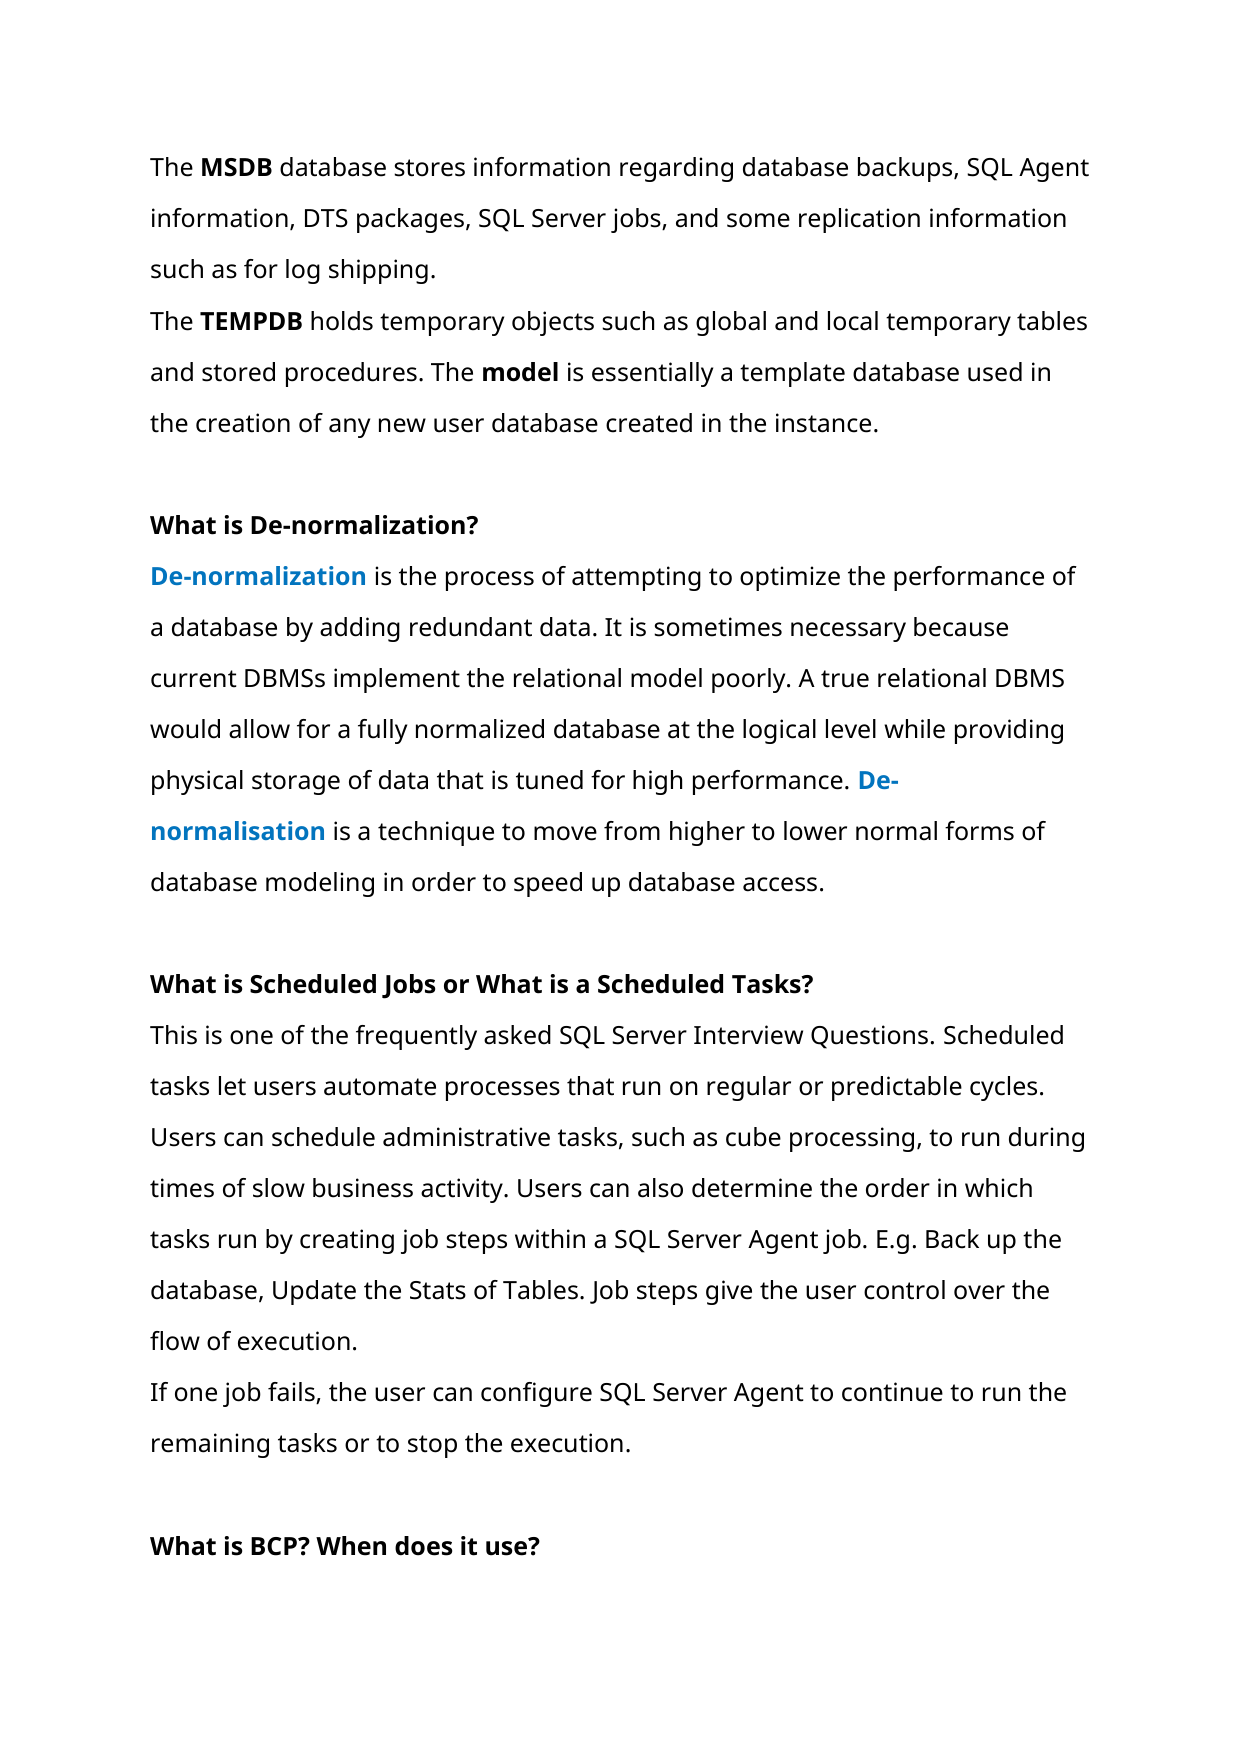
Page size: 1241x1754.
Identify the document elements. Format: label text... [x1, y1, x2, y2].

text The MSDB database stores information regarding database backups, SQL Agent information, DTS packages, SQL Server jobs, and some replication information such as for log shipping. [150, 150, 1090, 286]
text What is De-normalization? [150, 507, 1090, 541]
text If one job fails, the user can configure SQL Server Agent to continue to run the remaining tasks or to stop the execution. [150, 1375, 1090, 1460]
text What is Scheduled Jobs or What is a Scheduled Tasks? [150, 967, 1090, 1001]
text The TEMPDB holds temporary objects such as global and local temporary tables and stored procedures. The model is essentially a template database used in the creation of any new user database created in the instance. [150, 303, 1090, 439]
text This is one of the frequently asked SQL Server Interview Questions. Scheduled tasks let users automate processes that run on regular or predictable cycles. Users can schedule administrative tasks, such as cube processing, to run during times of slow business activity. Users can also determine the order in which tasks run by creating job steps within a SQL Server Agent job. E.g. Back up the database, Update the Stats of Tables. Job steps give the user control over the flow of execution. [150, 1018, 1090, 1358]
text De-normalization is the process of attempting to optimize the performance of a database by adding redundant data. It is sometimes necessary because current DBMSs implement the relational model poorly. A true relational DBMS would allow for a fully normalized database at the logical level while providing physical storage of data that is tuned for high performance. De-normalisation is a technique to move from higher to lower normal forms of database modeling in order to speed up database access. [150, 558, 1090, 899]
text What is BCP? When does it use? [150, 1528, 1090, 1562]
